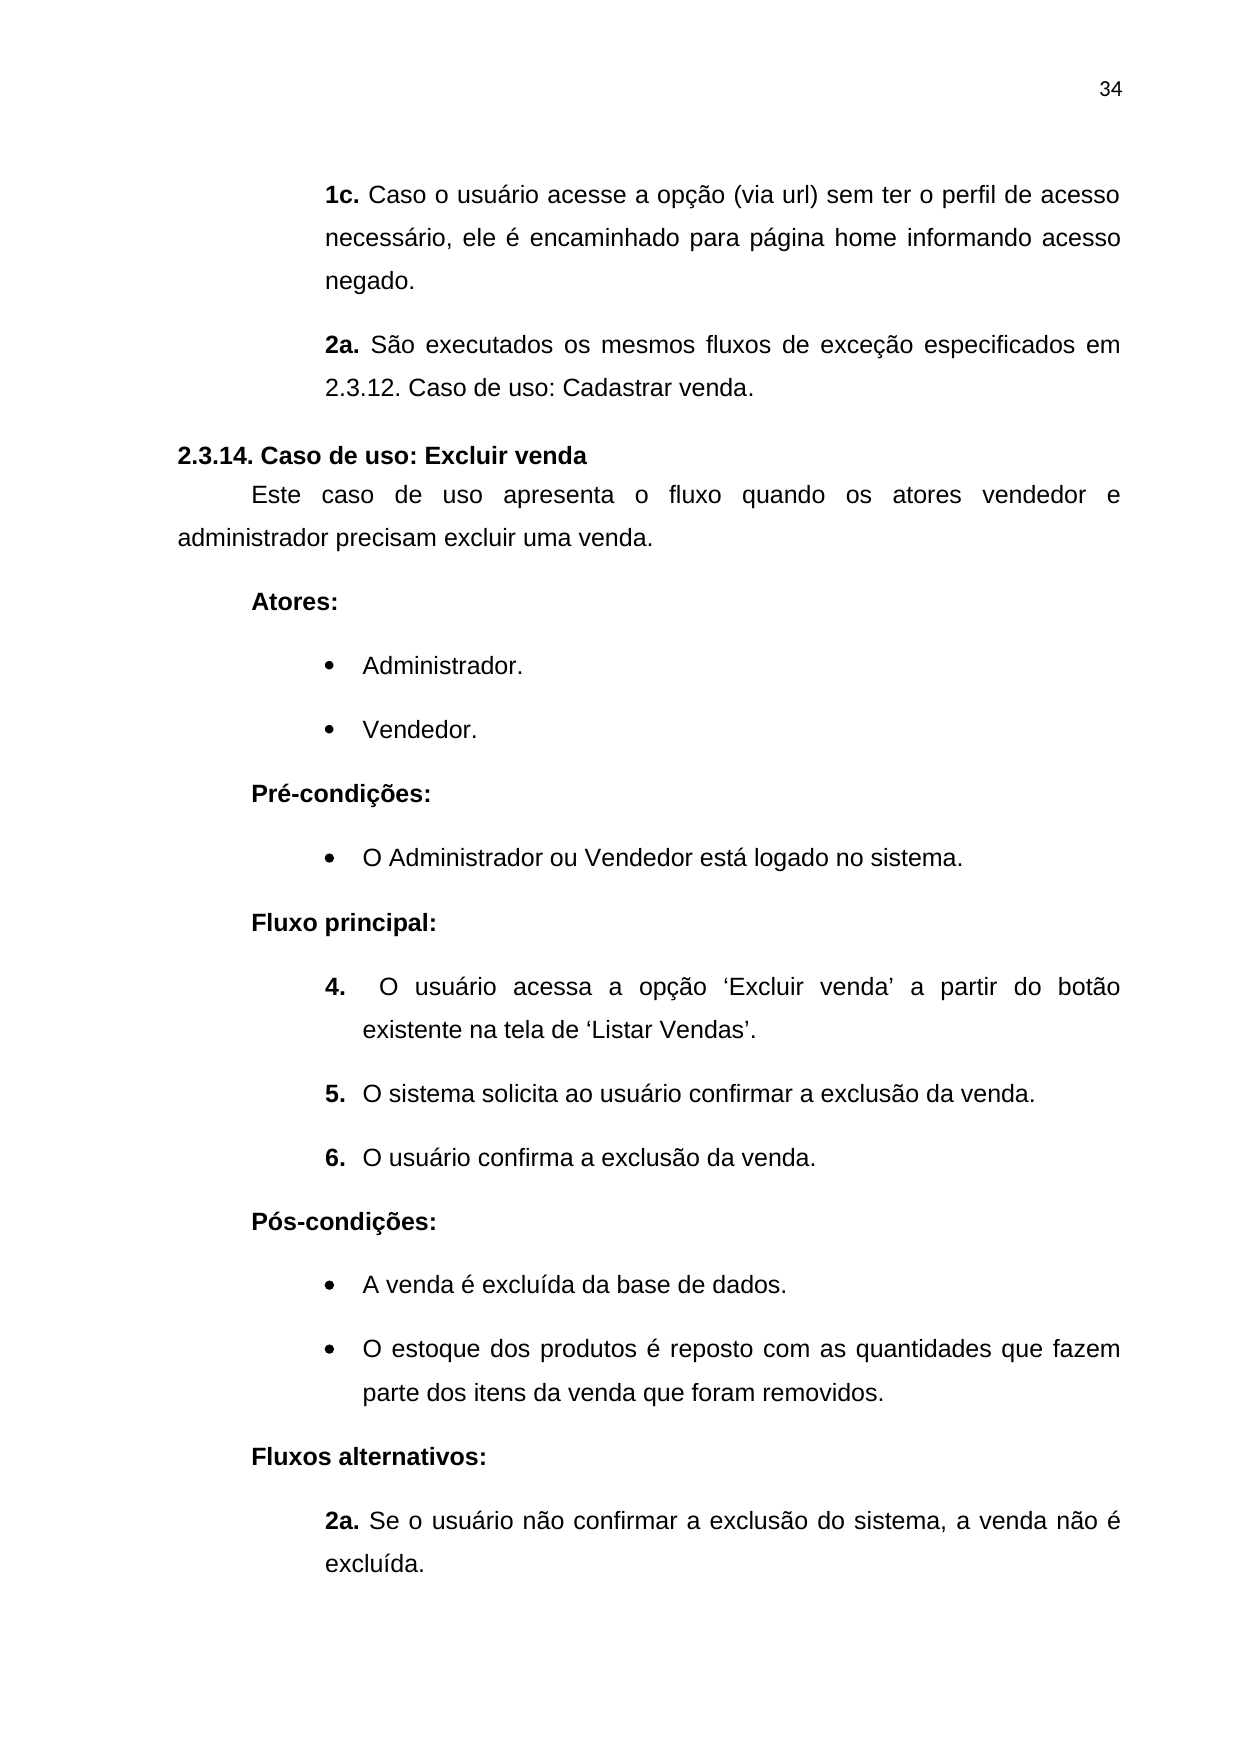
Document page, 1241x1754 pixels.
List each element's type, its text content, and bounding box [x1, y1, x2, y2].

list A venda é excluída da base de dados. [325, 1270, 1122, 1299]
list O usuário acessa a opção ‘Excluir venda’ a partir do botão existente na tela de ‘Listar Vendas’. [325, 971, 1122, 1043]
text Atores: [177, 587, 1122, 616]
subtitle 2.3.14. Caso de uso: Excluir venda [177, 441, 1122, 470]
text Fluxo principal: [177, 907, 1122, 936]
list Administrador. [325, 651, 1122, 680]
list O estoque dos produtos é reposto com as quantidades que fazem parte dos itens da venda que foram removidos. [325, 1334, 1122, 1406]
text 2a. São executados os mesmos fluxos de exceção especificados em 2.3.12. Caso de uso: Cadastrar venda. [325, 330, 1122, 402]
text Este caso de uso apresenta o fluxo quando os atores vendedor e administrador precisam excluir uma venda. [177, 480, 1122, 552]
text Fluxos alternativos: [177, 1442, 1122, 1470]
list O usuário confirma a exclusão da venda. [325, 1142, 1122, 1171]
text Pós-condições: [251, 1206, 1122, 1235]
list Vendedor. [325, 715, 1122, 744]
text 1c. Caso o usuário acesse a opção (via url) sem ter o perfil de acesso necessário, ele é encaminhado para página home informando acesso negado. [325, 179, 1122, 294]
list O sistema solicita ao usuário confirmar a exclusão da venda. [325, 1078, 1122, 1107]
text 2a. Se o usuário não confirmar a exclusão do sistema, a venda não é excluída. [325, 1506, 1122, 1577]
list O Administrador ou Vendedor está logado no sistema. [325, 843, 1122, 872]
text Pré-condições: [177, 779, 1122, 808]
